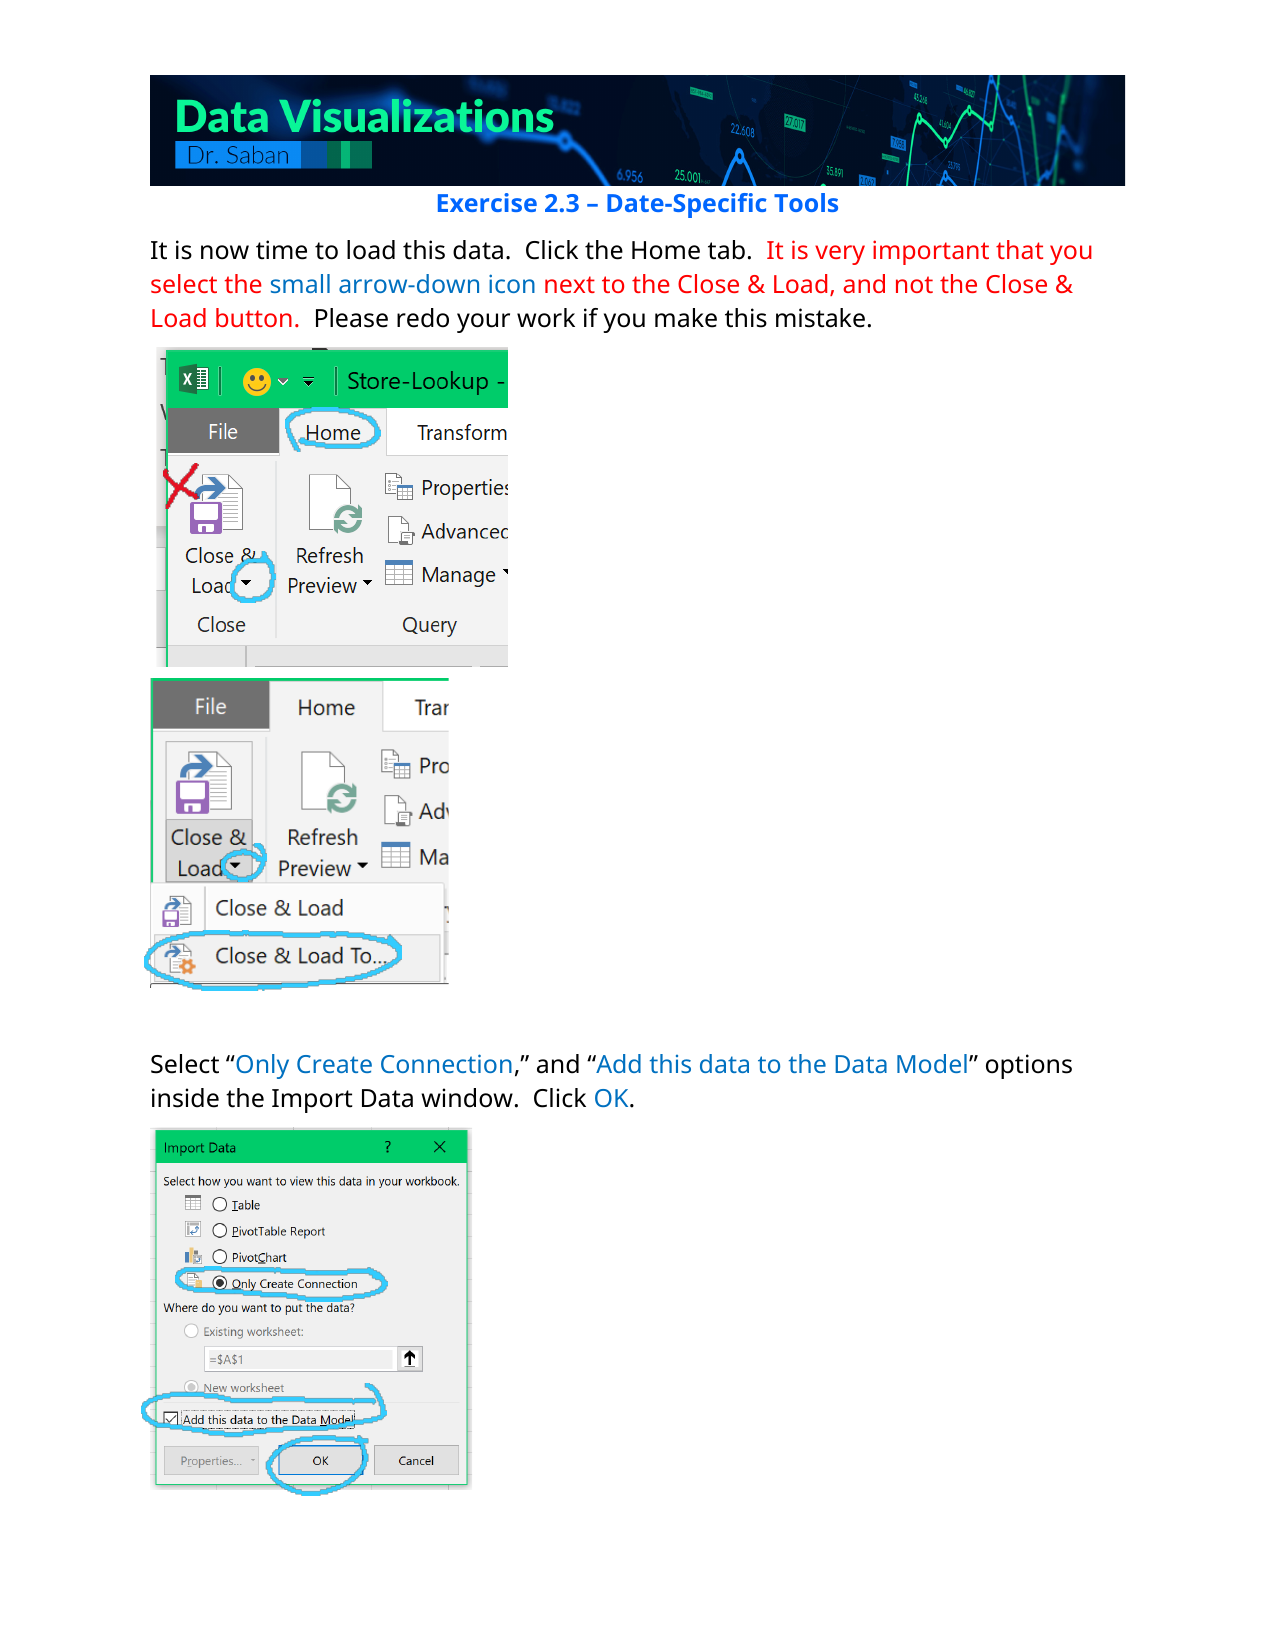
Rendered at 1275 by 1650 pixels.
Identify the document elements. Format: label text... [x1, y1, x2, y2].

text Select “Only Create Connection,” and “Add this data to the Data Model” options inside the Import Data window. Click OK. [150, 1047, 1125, 1115]
picture [141, 1127, 473, 1496]
picture [150, 75, 1125, 186]
text It is now time to load this data. Click the Home tab. It is very important that you select the small arrow-down icon next to the Close & Load, and not the Close & Load button. Please redo your work if you make this mistake. [150, 233, 1125, 335]
picture [144, 678, 449, 991]
picture [156, 347, 508, 667]
